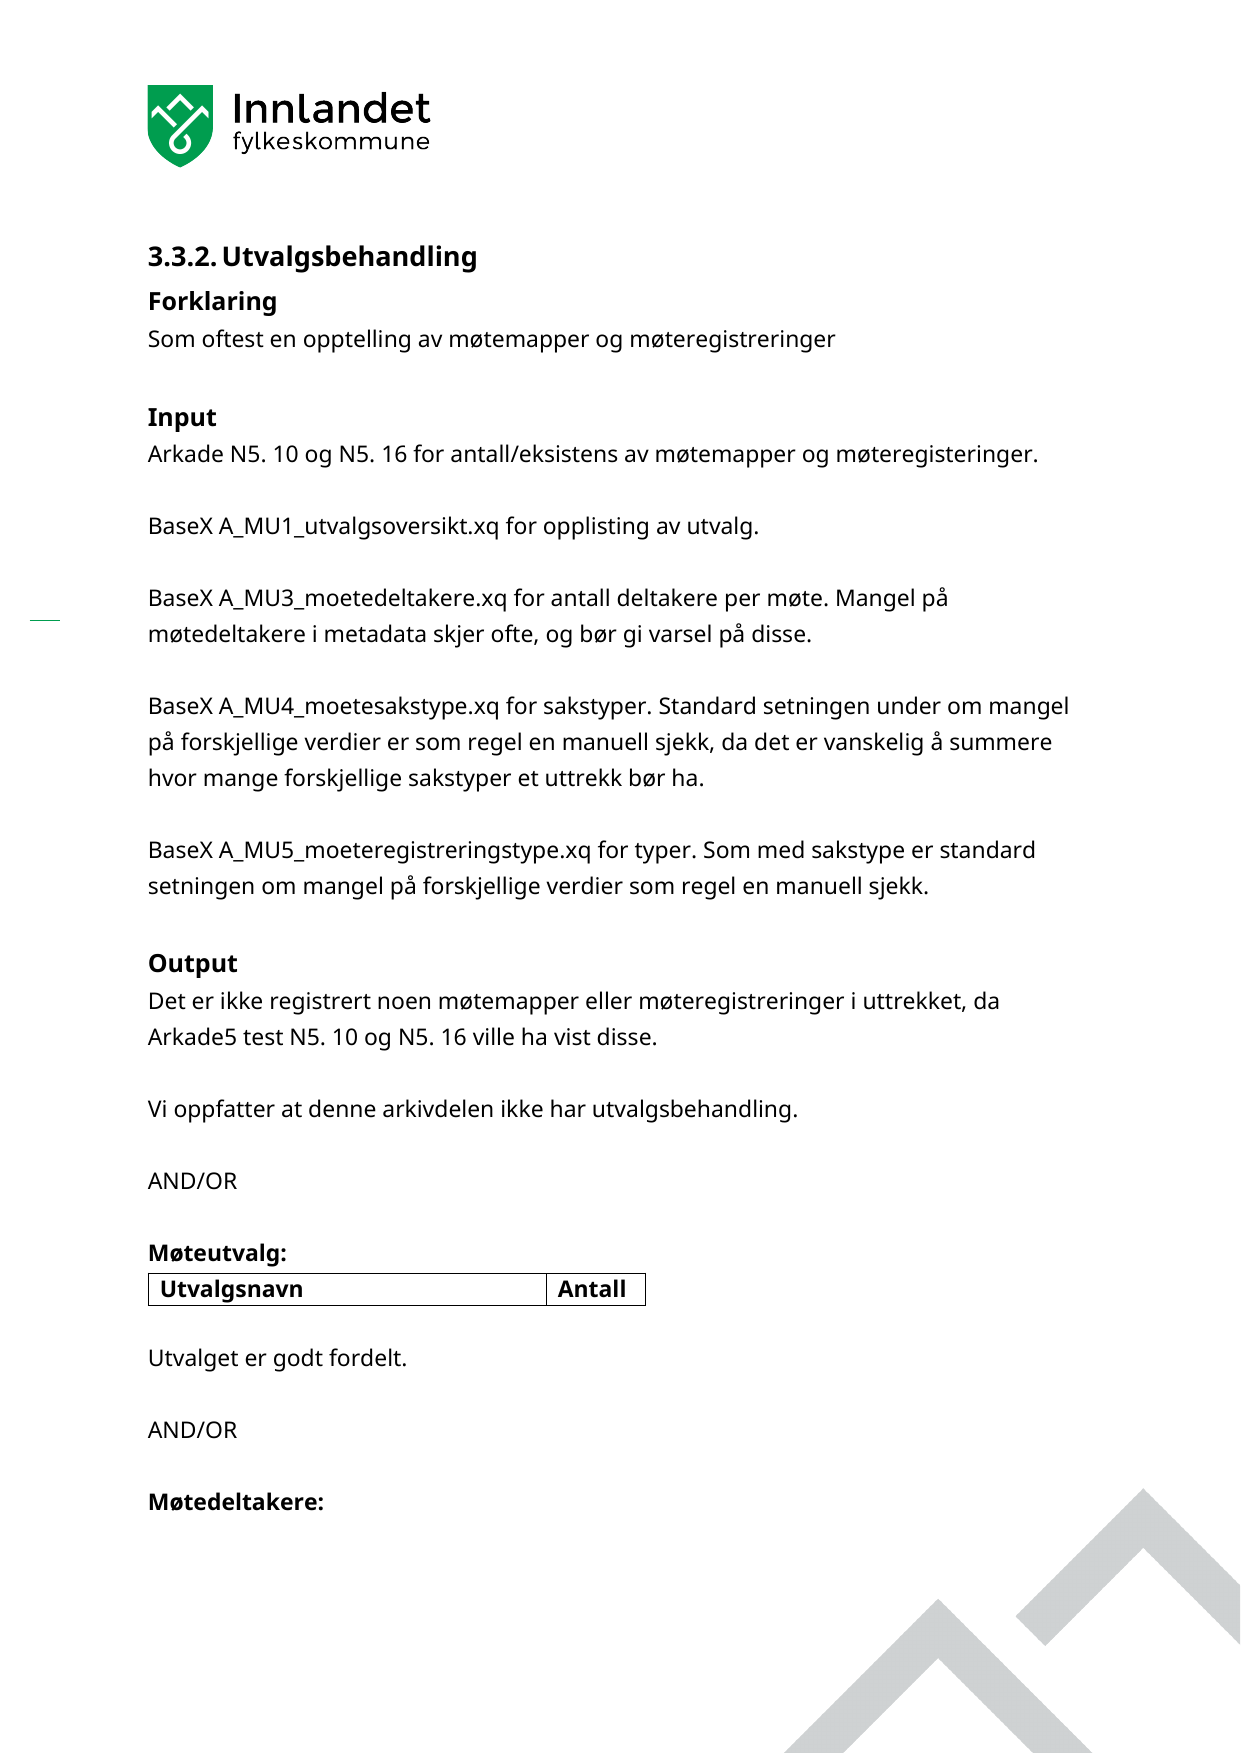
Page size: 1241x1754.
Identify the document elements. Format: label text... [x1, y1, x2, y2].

text AND/OR [148, 1164, 1092, 1196]
subtitle Input [148, 399, 1092, 433]
table_header Antall [547, 1274, 645, 1305]
text Utvalget er godt fordelt. [148, 1342, 1092, 1373]
text BaseX A_MU5_moeteregistreringstype.xq for typer. Som med sakstype er standard setningen om mangel på forskjellige verdier som regel en manuell sjekk. [148, 834, 1092, 901]
subtitle 3.3.2. Utvalgsbehandling [148, 237, 1092, 274]
text Det er ikke registrert noen møtemapper eller møteregistreringer i uttrekket, da Arkade5 test N5. 10 og N5. 16 ville ha vist disse. [148, 985, 1092, 1052]
text Arkade N5. 10 og N5. 16 for antall/eksistens av møtemapper og møteregisteringer. [148, 438, 1092, 470]
subtitle Output [148, 946, 1092, 980]
text Møtedeltakere: [148, 1485, 1092, 1517]
text BaseX A_MU4_moetesakstype.xq for sakstyper. Standard setningen under om mangel på forskjellige verdier er som regel en manuell sjekk, da det er vanskelig å summere hvor mange forskjellige sakstyper et uttrekk bør ha. [148, 690, 1092, 793]
text Vi oppfatter at denne arkivdelen ikke har utvalgsbehandling. [148, 1093, 1092, 1124]
text BaseX A_MU1_utvalgsoversikt.xq for opplisting av utvalg. [148, 510, 1092, 542]
text Møteutvalg: [148, 1236, 1092, 1268]
subtitle Forklaring [148, 284, 1092, 318]
text AND/OR [148, 1413, 1092, 1445]
table_header Utvalgsnavn [149, 1274, 546, 1305]
picture [147, 85, 431, 168]
picture [783, 1488, 1241, 1753]
text Som oftest en opptelling av møtemapper og møteregistreringer [148, 323, 1092, 354]
text BaseX A_MU3_moetedeltakere.xq for antall deltakere per møte. Mangel på møtedeltakere i metadata skjer ofte, og bør gi varsel på disse. [148, 582, 1092, 649]
